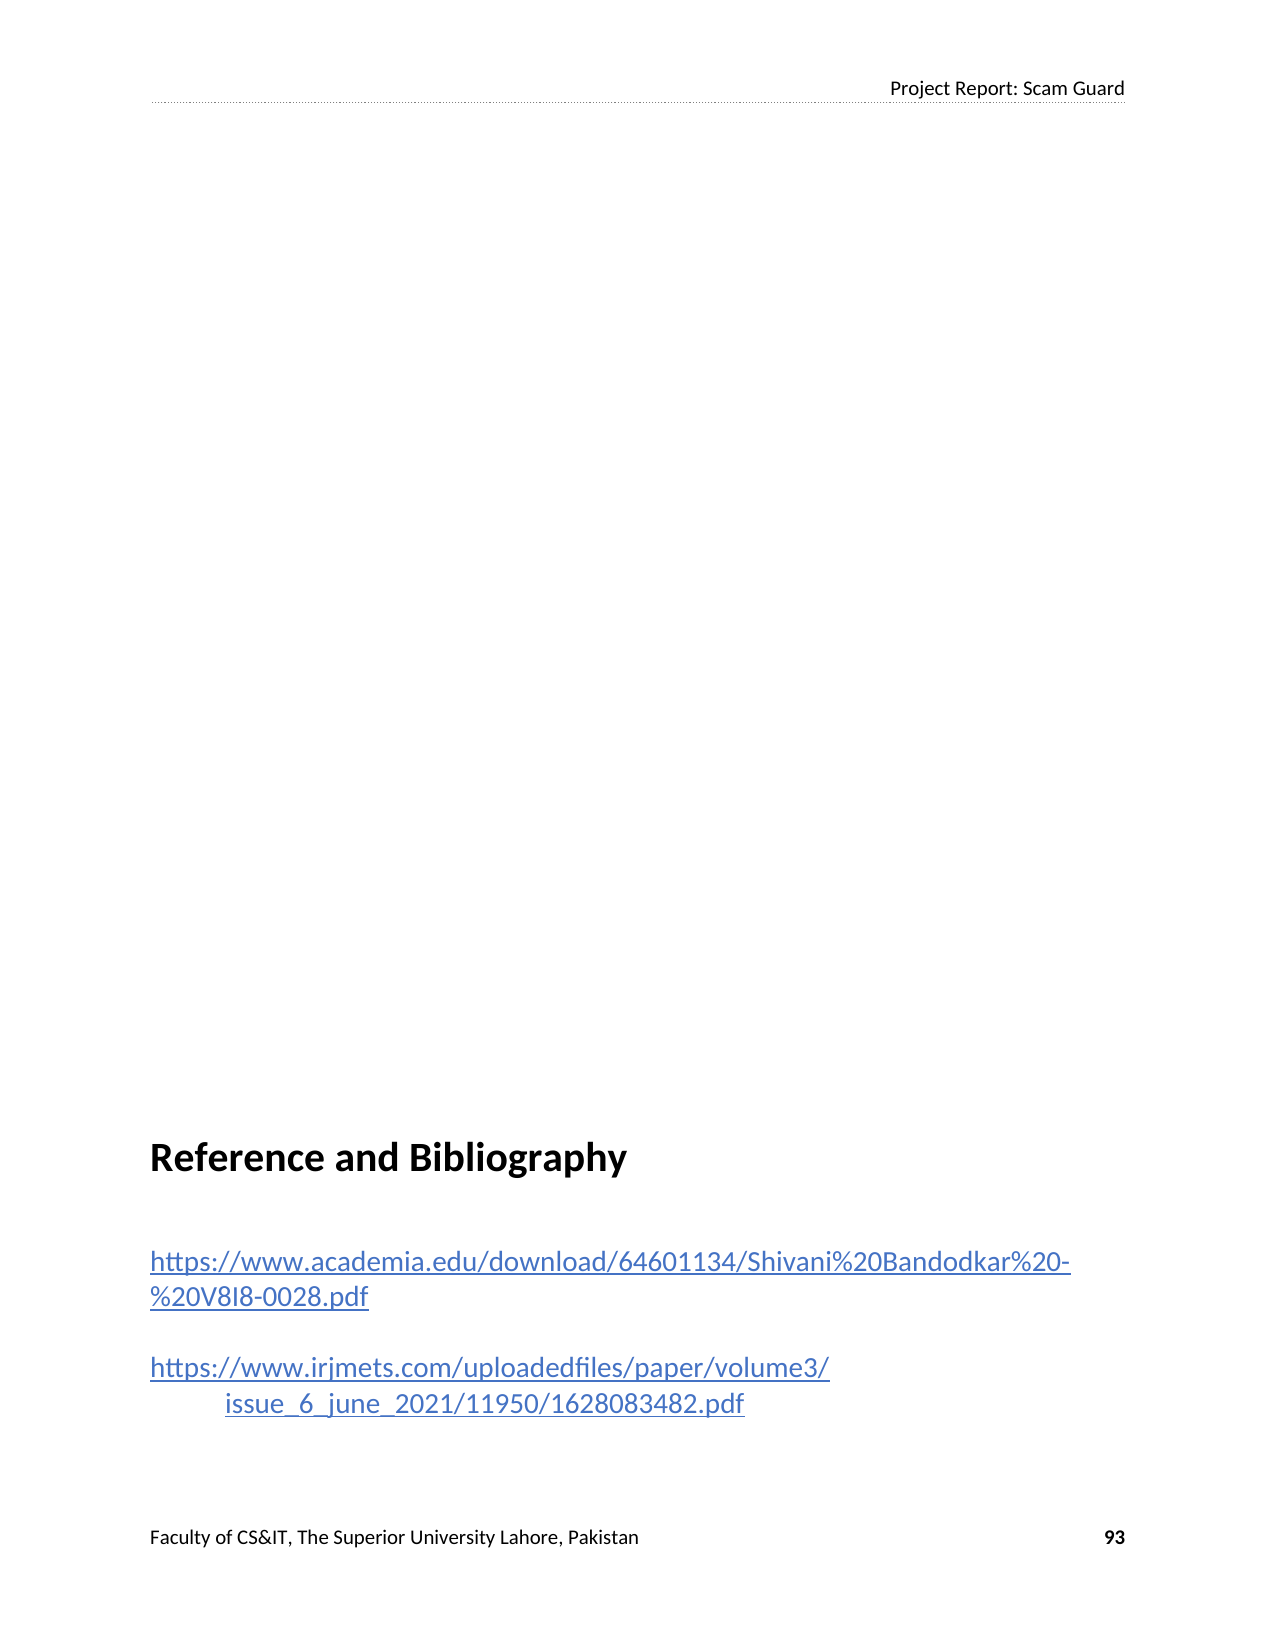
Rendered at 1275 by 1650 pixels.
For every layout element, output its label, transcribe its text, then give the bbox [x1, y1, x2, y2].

text https://www.academia.edu/download/64601134/Shivani%20Bandodkar%20-%20V8I8-0028.pdf [150, 1243, 1125, 1314]
text https://www.irjmets.com/uploadedfiles/paper/volume3/issue_6_june_2021/11950/1628083482.pdf [150, 1349, 1125, 1421]
text Reference and Bibliography [150, 1131, 1125, 1182]
